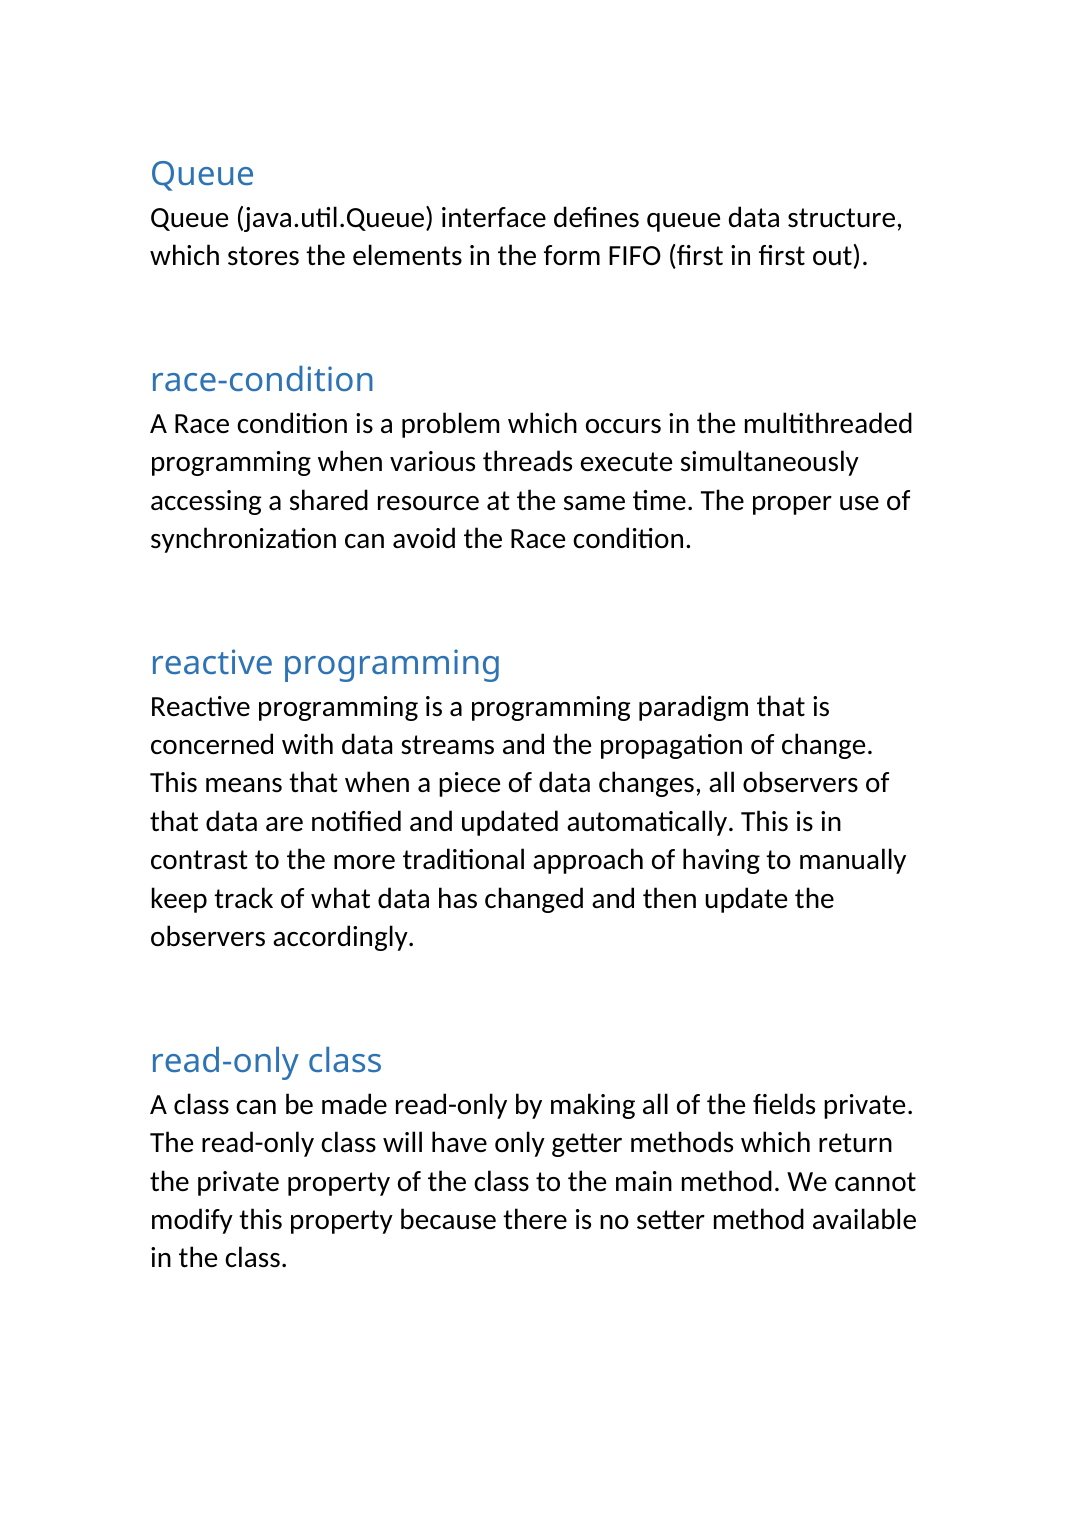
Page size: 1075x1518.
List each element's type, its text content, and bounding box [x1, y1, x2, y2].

text Queue (java.util.Queue) interface defines queue data structure, which stores the elements in the form FIFO (first in first out). [150, 199, 925, 273]
subtitle Queue [150, 150, 925, 195]
text Reactive programming is a programming paradigm that is concerned with data streams and the propagation of change. This means that when a piece of data changes, all observers of that data are notified and updated automatically. This is in contrast to the more traditional approach of having to manually keep track of what data has changed and then update the observers accordingly. [150, 688, 925, 954]
text A Race condition is a problem which occurs in the multithreaded programming when various threads execute simultaneously accessing a shared resource at the same time. The proper use of synchronization can avoid the Race condition. [150, 405, 925, 556]
subtitle read-only class [150, 1037, 925, 1082]
subtitle race-condition [150, 356, 925, 401]
text A class can be made read-only by making all of the fields private. The read-only class will have only getter methods which return the private property of the class to the main method. We cannot modify this property because there is no setter method available in the class. [150, 1086, 925, 1275]
subtitle reactive programming [150, 639, 925, 684]
